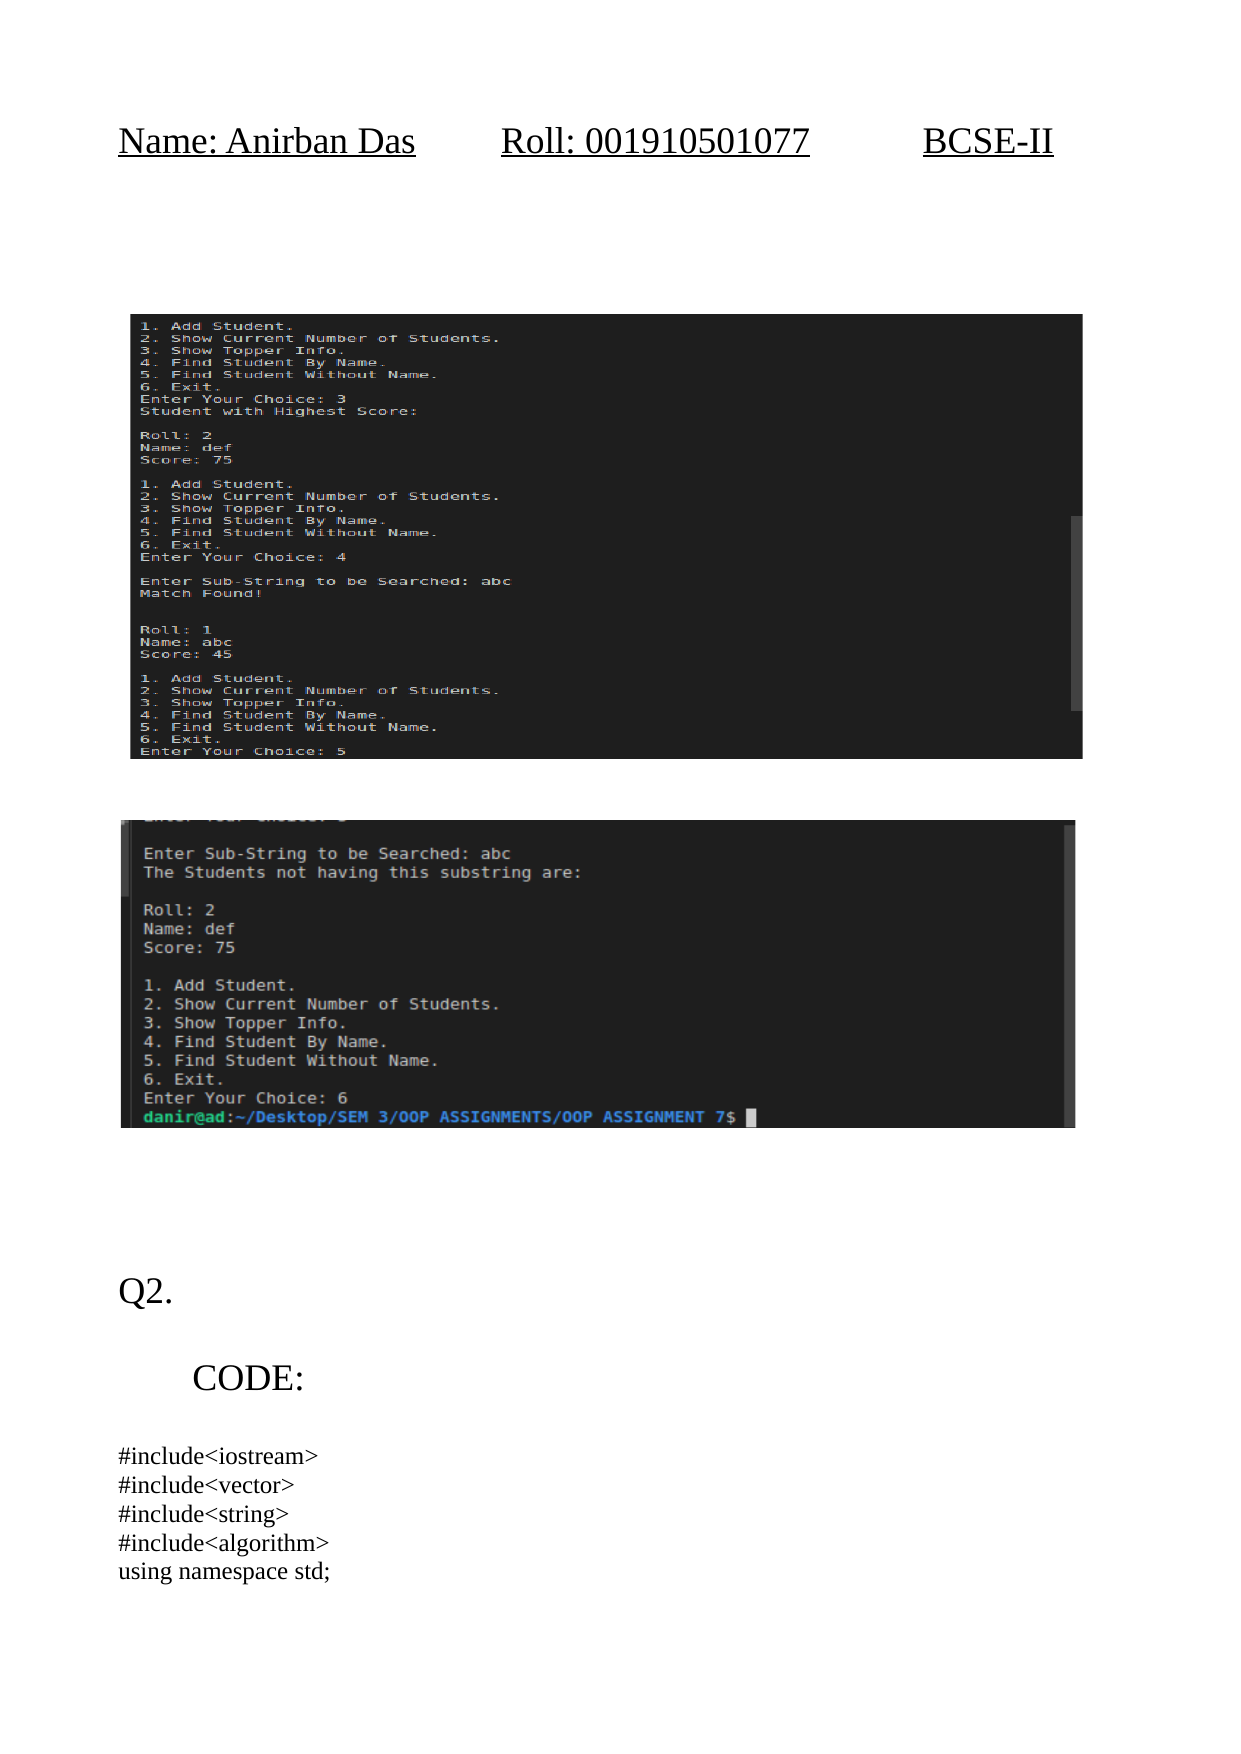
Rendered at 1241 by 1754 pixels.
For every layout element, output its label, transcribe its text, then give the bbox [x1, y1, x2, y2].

picture [120, 820, 1076, 1128]
text CODE: [118, 1355, 1122, 1398]
text using namespace std; [118, 1556, 1122, 1585]
text #include<vector> [118, 1470, 1122, 1499]
picture [130, 314, 1083, 759]
text #include<iostream> [118, 1441, 1122, 1470]
text #include<algorithm> [118, 1528, 1122, 1556]
text Q2. [118, 1269, 1122, 1312]
text #include<string> [118, 1499, 1122, 1528]
